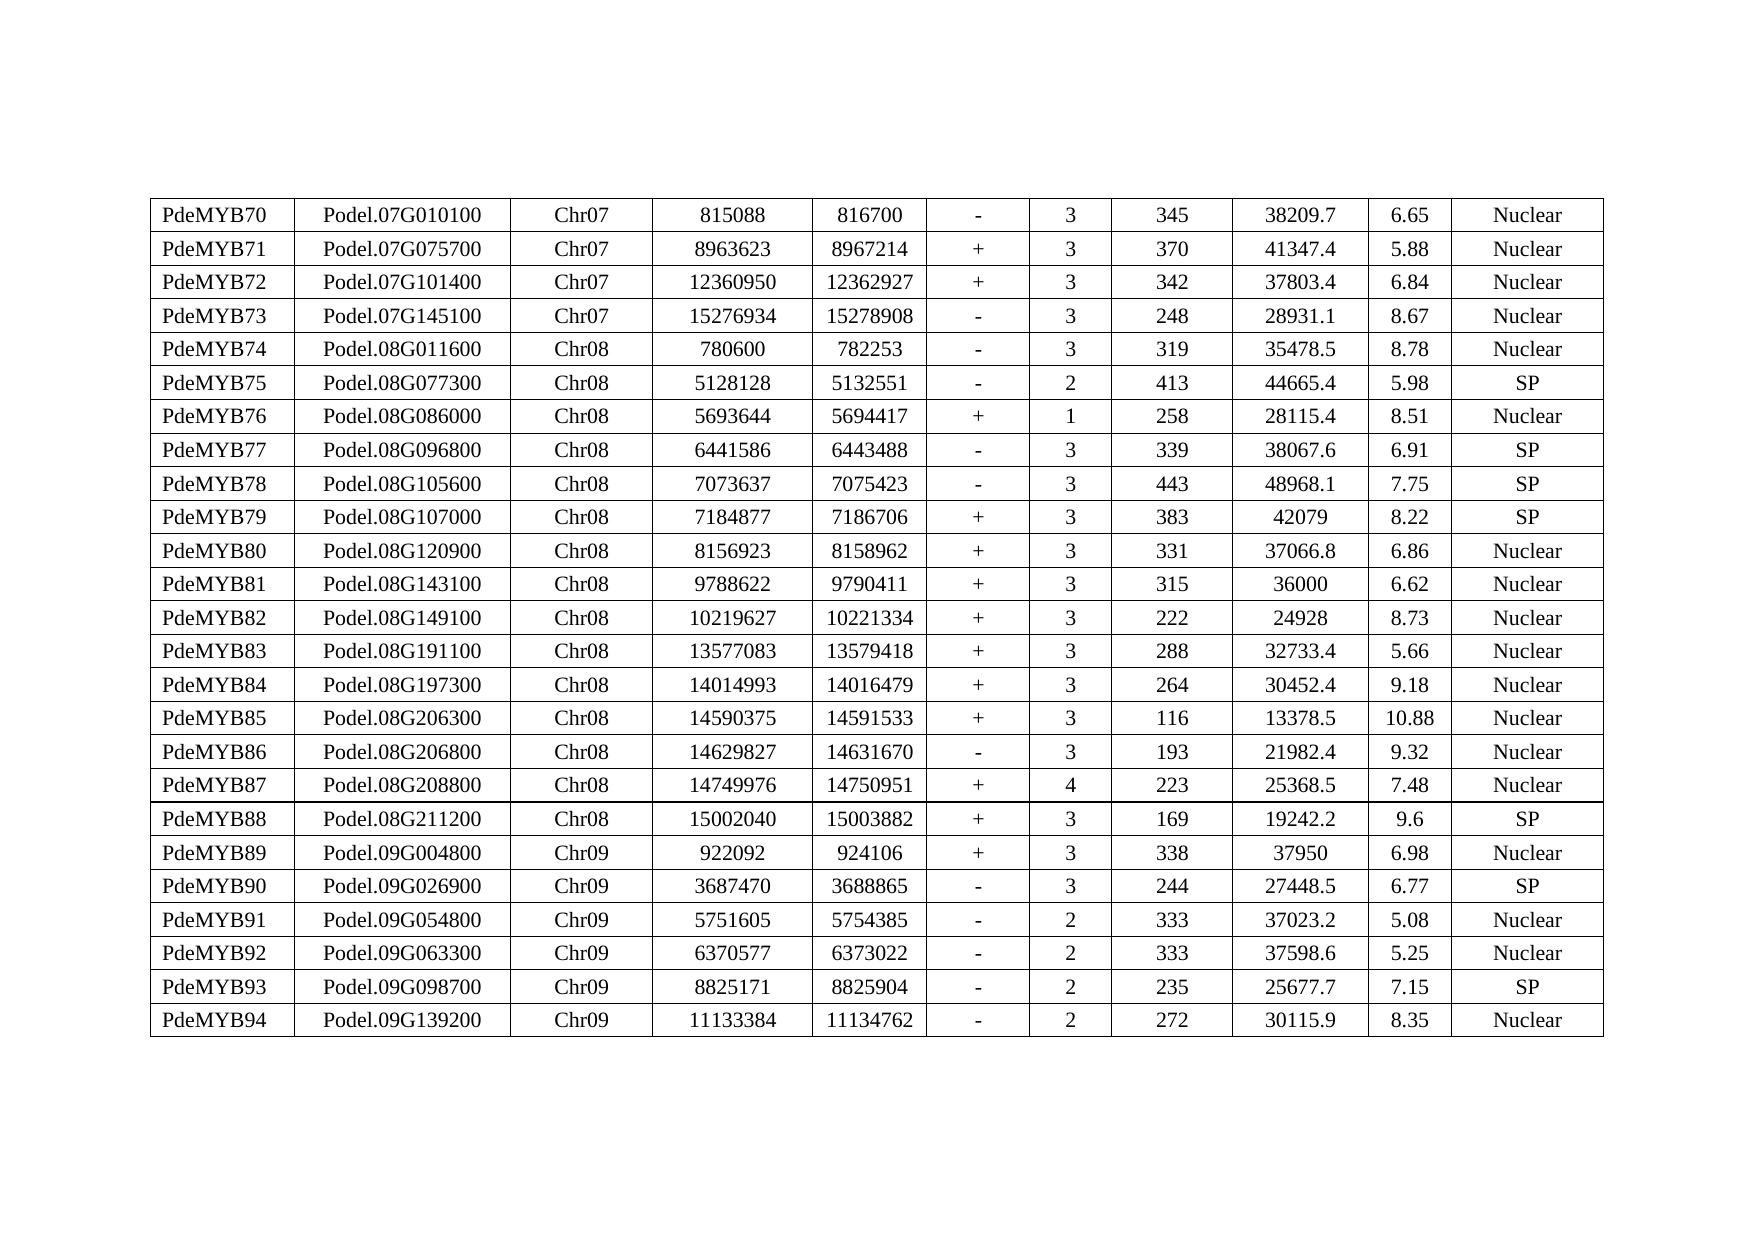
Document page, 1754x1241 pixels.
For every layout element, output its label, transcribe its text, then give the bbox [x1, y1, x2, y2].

table_cell Nuclear [1452, 668, 1603, 701]
table_cell + [927, 702, 1029, 734]
table_cell Nuclear [1452, 903, 1603, 936]
table_cell PdeMYB80 [151, 534, 294, 567]
table_cell 169 [1112, 803, 1232, 835]
table_cell 15003882 [813, 803, 926, 835]
table_cell 37950 [1233, 836, 1368, 868]
table_cell 5694417 [813, 400, 926, 432]
table_cell Chr08 [511, 568, 652, 600]
table_cell 13378.5 [1233, 702, 1368, 734]
table_cell 3 [1030, 534, 1111, 567]
table_cell 15002040 [653, 803, 812, 835]
table_cell 21982.4 [1233, 735, 1368, 768]
table_cell PdeMYB89 [151, 836, 294, 868]
table_cell 1 [1030, 400, 1111, 432]
table_cell Chr09 [511, 870, 652, 902]
table_cell Nuclear [1452, 836, 1603, 868]
table_cell 3 [1030, 467, 1111, 499]
table_cell 14749976 [653, 769, 812, 801]
table_cell 413 [1112, 366, 1232, 399]
table_cell Nuclear [1452, 735, 1603, 768]
table_cell Chr08 [511, 668, 652, 701]
table_cell 3 [1030, 635, 1111, 667]
table_cell Nuclear [1452, 400, 1603, 432]
table_cell Nuclear [1452, 635, 1603, 667]
table_cell + [927, 836, 1029, 868]
table_cell 37803.4 [1233, 266, 1368, 298]
table_cell Chr09 [511, 836, 652, 868]
table_cell SP [1452, 870, 1603, 902]
table_cell 6443488 [813, 434, 926, 466]
table_cell 14629827 [653, 735, 812, 768]
table_cell Nuclear [1452, 534, 1603, 567]
table_cell 48968.1 [1233, 467, 1368, 499]
table_cell 331 [1112, 534, 1232, 567]
table_cell 338 [1112, 836, 1232, 868]
table_cell + [927, 803, 1029, 835]
table_cell Chr08 [511, 366, 652, 399]
table_cell + [927, 668, 1029, 701]
table_cell 6.62 [1369, 568, 1451, 600]
table_cell Podel.07G145100 [295, 299, 510, 332]
table_cell PdeMYB87 [151, 769, 294, 801]
table_cell 38067.6 [1233, 434, 1368, 466]
table_cell 333 [1112, 937, 1232, 969]
table_cell 19242.2 [1233, 803, 1368, 835]
table_cell Nuclear [1452, 333, 1603, 365]
table_cell Chr08 [511, 803, 652, 835]
table_cell 3 [1030, 501, 1111, 533]
table_cell 816700 [813, 199, 926, 231]
table_cell 7073637 [653, 467, 812, 499]
table_cell Nuclear [1452, 1004, 1603, 1036]
table_cell 5.66 [1369, 635, 1451, 667]
table_cell Podel.09G139200 [295, 1004, 510, 1036]
table_cell PdeMYB81 [151, 568, 294, 600]
table_cell Podel.07G101400 [295, 266, 510, 298]
table_cell 3 [1030, 434, 1111, 466]
table_cell Chr09 [511, 1004, 652, 1036]
table_cell SP [1452, 970, 1603, 1003]
table_cell Chr08 [511, 534, 652, 567]
table_cell 258 [1112, 400, 1232, 432]
table_cell 41347.4 [1233, 232, 1368, 265]
table_cell Podel.07G075700 [295, 232, 510, 265]
table_cell 28115.4 [1233, 400, 1368, 432]
table_cell 383 [1112, 501, 1232, 533]
table_cell 14750951 [813, 769, 926, 801]
table_cell 14016479 [813, 668, 926, 701]
table_cell - [927, 735, 1029, 768]
table_cell Podel.09G004800 [295, 836, 510, 868]
table_cell 8.67 [1369, 299, 1451, 332]
table_cell 6.77 [1369, 870, 1451, 902]
table_cell Chr08 [511, 735, 652, 768]
table_cell 37023.2 [1233, 903, 1368, 936]
table_cell 2 [1030, 366, 1111, 399]
table_cell Chr08 [511, 467, 652, 499]
table_cell 10221334 [813, 601, 926, 634]
table_cell 25677.7 [1233, 970, 1368, 1003]
table_cell 5693644 [653, 400, 812, 432]
table_cell 6.84 [1369, 266, 1451, 298]
table_cell 32733.4 [1233, 635, 1368, 667]
table_cell Chr08 [511, 769, 652, 801]
table_cell Chr07 [511, 232, 652, 265]
table_cell 28931.1 [1233, 299, 1368, 332]
table_cell + [927, 501, 1029, 533]
table_cell + [927, 266, 1029, 298]
table_cell Podel.08G208800 [295, 769, 510, 801]
table_cell Podel.08G206800 [295, 735, 510, 768]
table_cell Podel.09G026900 [295, 870, 510, 902]
table_cell 7.15 [1369, 970, 1451, 1003]
table_cell Podel.07G010100 [295, 199, 510, 231]
table_cell 11134762 [813, 1004, 926, 1036]
table_cell 7.75 [1369, 467, 1451, 499]
table_cell Podel.08G211200 [295, 803, 510, 835]
table_cell PdeMYB78 [151, 467, 294, 499]
table_cell 9788622 [653, 568, 812, 600]
table_cell 8963623 [653, 232, 812, 265]
table_cell 8.35 [1369, 1004, 1451, 1036]
table_cell Nuclear [1452, 601, 1603, 634]
table_cell Chr07 [511, 299, 652, 332]
table_cell 8825171 [653, 970, 812, 1003]
table_cell 6373022 [813, 937, 926, 969]
table_cell Nuclear [1452, 299, 1603, 332]
table_cell Nuclear [1452, 266, 1603, 298]
table_cell Podel.08G105600 [295, 467, 510, 499]
table_cell Podel.09G098700 [295, 970, 510, 1003]
table_cell 8.51 [1369, 400, 1451, 432]
table_cell Podel.08G149100 [295, 601, 510, 634]
table_cell Chr08 [511, 400, 652, 432]
table_cell 6.86 [1369, 534, 1451, 567]
table_cell Nuclear [1452, 568, 1603, 600]
table_cell 3 [1030, 232, 1111, 265]
table_cell Podel.08G077300 [295, 366, 510, 399]
table_cell 345 [1112, 199, 1232, 231]
table_cell PdeMYB82 [151, 601, 294, 634]
table_cell Podel.09G054800 [295, 903, 510, 936]
table_cell Nuclear [1452, 199, 1603, 231]
table_cell Podel.08G086000 [295, 400, 510, 432]
table_cell - [927, 434, 1029, 466]
table_cell SP [1452, 467, 1603, 499]
table_cell 339 [1112, 434, 1232, 466]
table_cell 8158962 [813, 534, 926, 567]
table_cell 8.78 [1369, 333, 1451, 365]
table_cell 2 [1030, 1004, 1111, 1036]
table_cell 5.98 [1369, 366, 1451, 399]
table_cell 6.91 [1369, 434, 1451, 466]
table_cell PdeMYB77 [151, 434, 294, 466]
table_cell + [927, 601, 1029, 634]
table_cell 10.88 [1369, 702, 1451, 734]
table_cell PdeMYB76 [151, 400, 294, 432]
table_cell 333 [1112, 903, 1232, 936]
table_cell 9.32 [1369, 735, 1451, 768]
table_cell 30452.4 [1233, 668, 1368, 701]
table_cell 248 [1112, 299, 1232, 332]
table_cell 223 [1112, 769, 1232, 801]
table_cell 6.65 [1369, 199, 1451, 231]
table_cell 3 [1030, 803, 1111, 835]
table_cell 272 [1112, 1004, 1232, 1036]
table_cell Podel.08G191100 [295, 635, 510, 667]
table_cell 3688865 [813, 870, 926, 902]
table_cell PdeMYB85 [151, 702, 294, 734]
table_cell + [927, 769, 1029, 801]
table_cell 7184877 [653, 501, 812, 533]
table_cell 2 [1030, 937, 1111, 969]
table_cell 244 [1112, 870, 1232, 902]
table_cell - [927, 1004, 1029, 1036]
table_cell Nuclear [1452, 769, 1603, 801]
table_cell + [927, 232, 1029, 265]
table_cell Chr08 [511, 601, 652, 634]
table_cell Podel.08G011600 [295, 333, 510, 365]
table_cell 12362927 [813, 266, 926, 298]
table_cell 3 [1030, 870, 1111, 902]
table_cell 443 [1112, 467, 1232, 499]
table_cell - [927, 467, 1029, 499]
table_cell PdeMYB94 [151, 1004, 294, 1036]
table_cell 342 [1112, 266, 1232, 298]
table_cell 14590375 [653, 702, 812, 734]
table_cell 8156923 [653, 534, 812, 567]
table_cell 3 [1030, 668, 1111, 701]
table_cell SP [1452, 803, 1603, 835]
table_cell 14014993 [653, 668, 812, 701]
table_cell 370 [1112, 232, 1232, 265]
table_cell 24928 [1233, 601, 1368, 634]
table_cell 5.88 [1369, 232, 1451, 265]
table_cell Chr09 [511, 903, 652, 936]
table_cell 27448.5 [1233, 870, 1368, 902]
table_cell 193 [1112, 735, 1232, 768]
table_cell 37066.8 [1233, 534, 1368, 567]
table_cell 9.6 [1369, 803, 1451, 835]
table_cell PdeMYB84 [151, 668, 294, 701]
table_cell PdeMYB88 [151, 803, 294, 835]
table_cell 3 [1030, 735, 1111, 768]
table_cell 35478.5 [1233, 333, 1368, 365]
table_cell Chr08 [511, 333, 652, 365]
table_cell 222 [1112, 601, 1232, 634]
table_cell Podel.08G143100 [295, 568, 510, 600]
table_cell 8825904 [813, 970, 926, 1003]
table_cell 9790411 [813, 568, 926, 600]
table_cell PdeMYB75 [151, 366, 294, 399]
table_cell PdeMYB86 [151, 735, 294, 768]
table_cell 4 [1030, 769, 1111, 801]
table_cell PdeMYB79 [151, 501, 294, 533]
table_cell Podel.08G120900 [295, 534, 510, 567]
table_cell Nuclear [1452, 702, 1603, 734]
table_cell 3 [1030, 266, 1111, 298]
table_cell - [927, 366, 1029, 399]
table_cell 780600 [653, 333, 812, 365]
table_cell 924106 [813, 836, 926, 868]
table_cell 3 [1030, 702, 1111, 734]
table_cell - [927, 937, 1029, 969]
table_cell SP [1452, 366, 1603, 399]
table_cell Podel.08G206300 [295, 702, 510, 734]
table_cell Chr08 [511, 635, 652, 667]
table_cell 3 [1030, 836, 1111, 868]
table_cell 38209.7 [1233, 199, 1368, 231]
table_cell 3 [1030, 299, 1111, 332]
table_cell 116 [1112, 702, 1232, 734]
table_cell PdeMYB83 [151, 635, 294, 667]
table_cell 3687470 [653, 870, 812, 902]
table_cell PdeMYB91 [151, 903, 294, 936]
table_cell PdeMYB74 [151, 333, 294, 365]
table_cell 315 [1112, 568, 1232, 600]
table_cell + [927, 534, 1029, 567]
table_cell 7.48 [1369, 769, 1451, 801]
table_cell 14591533 [813, 702, 926, 734]
table_cell 235 [1112, 970, 1232, 1003]
table_cell 5751605 [653, 903, 812, 936]
table_cell + [927, 568, 1029, 600]
table_cell PdeMYB93 [151, 970, 294, 1003]
table_cell 3 [1030, 568, 1111, 600]
table_cell Podel.08G107000 [295, 501, 510, 533]
table_cell 922092 [653, 836, 812, 868]
table_cell Podel.09G063300 [295, 937, 510, 969]
table_cell + [927, 400, 1029, 432]
table_cell 8967214 [813, 232, 926, 265]
table_cell 6.98 [1369, 836, 1451, 868]
table_cell 37598.6 [1233, 937, 1368, 969]
table_cell 12360950 [653, 266, 812, 298]
table_cell 25368.5 [1233, 769, 1368, 801]
table_cell PdeMYB92 [151, 937, 294, 969]
table_cell 3 [1030, 601, 1111, 634]
table_cell 5132551 [813, 366, 926, 399]
table_cell Chr09 [511, 970, 652, 1003]
table_cell Chr08 [511, 501, 652, 533]
table_cell PdeMYB70 [151, 199, 294, 231]
table_cell Chr07 [511, 266, 652, 298]
table_cell 9.18 [1369, 668, 1451, 701]
table_cell 8.73 [1369, 601, 1451, 634]
table_cell + [927, 635, 1029, 667]
table_cell 7186706 [813, 501, 926, 533]
table_cell - [927, 870, 1029, 902]
table_cell 5128128 [653, 366, 812, 399]
table_cell Chr07 [511, 199, 652, 231]
table_cell Chr08 [511, 434, 652, 466]
table_cell 42079 [1233, 501, 1368, 533]
table_cell 44665.4 [1233, 366, 1368, 399]
table_cell 30115.9 [1233, 1004, 1368, 1036]
table_cell Podel.08G096800 [295, 434, 510, 466]
table_cell PdeMYB72 [151, 266, 294, 298]
table_cell PdeMYB90 [151, 870, 294, 902]
table_cell 5754385 [813, 903, 926, 936]
table_cell 5.25 [1369, 937, 1451, 969]
table_cell 319 [1112, 333, 1232, 365]
table_cell PdeMYB71 [151, 232, 294, 265]
table_cell - [927, 903, 1029, 936]
table_cell 11133384 [653, 1004, 812, 1036]
table_cell - [927, 299, 1029, 332]
table_cell PdeMYB73 [151, 299, 294, 332]
table_cell 10219627 [653, 601, 812, 634]
table_cell Chr08 [511, 702, 652, 734]
table_cell Nuclear [1452, 232, 1603, 265]
table_cell SP [1452, 501, 1603, 533]
table_cell 13579418 [813, 635, 926, 667]
table_cell - [927, 970, 1029, 1003]
table_cell 3 [1030, 199, 1111, 231]
table_cell 6441586 [653, 434, 812, 466]
table_cell 5.08 [1369, 903, 1451, 936]
table_cell 815088 [653, 199, 812, 231]
table_cell 6370577 [653, 937, 812, 969]
table_cell - [927, 333, 1029, 365]
table_cell 2 [1030, 970, 1111, 1003]
table_cell Chr09 [511, 937, 652, 969]
table_cell 2 [1030, 903, 1111, 936]
table_cell 14631670 [813, 735, 926, 768]
table_cell 3 [1030, 333, 1111, 365]
table_cell 36000 [1233, 568, 1368, 600]
table_cell 8.22 [1369, 501, 1451, 533]
table_cell 15278908 [813, 299, 926, 332]
table_cell 288 [1112, 635, 1232, 667]
table_cell 782253 [813, 333, 926, 365]
table_cell Podel.08G197300 [295, 668, 510, 701]
table_cell - [927, 199, 1029, 231]
table_cell 7075423 [813, 467, 926, 499]
table_cell 15276934 [653, 299, 812, 332]
table_cell Nuclear [1452, 937, 1603, 969]
table_cell 264 [1112, 668, 1232, 701]
table_cell 13577083 [653, 635, 812, 667]
table_cell SP [1452, 434, 1603, 466]
